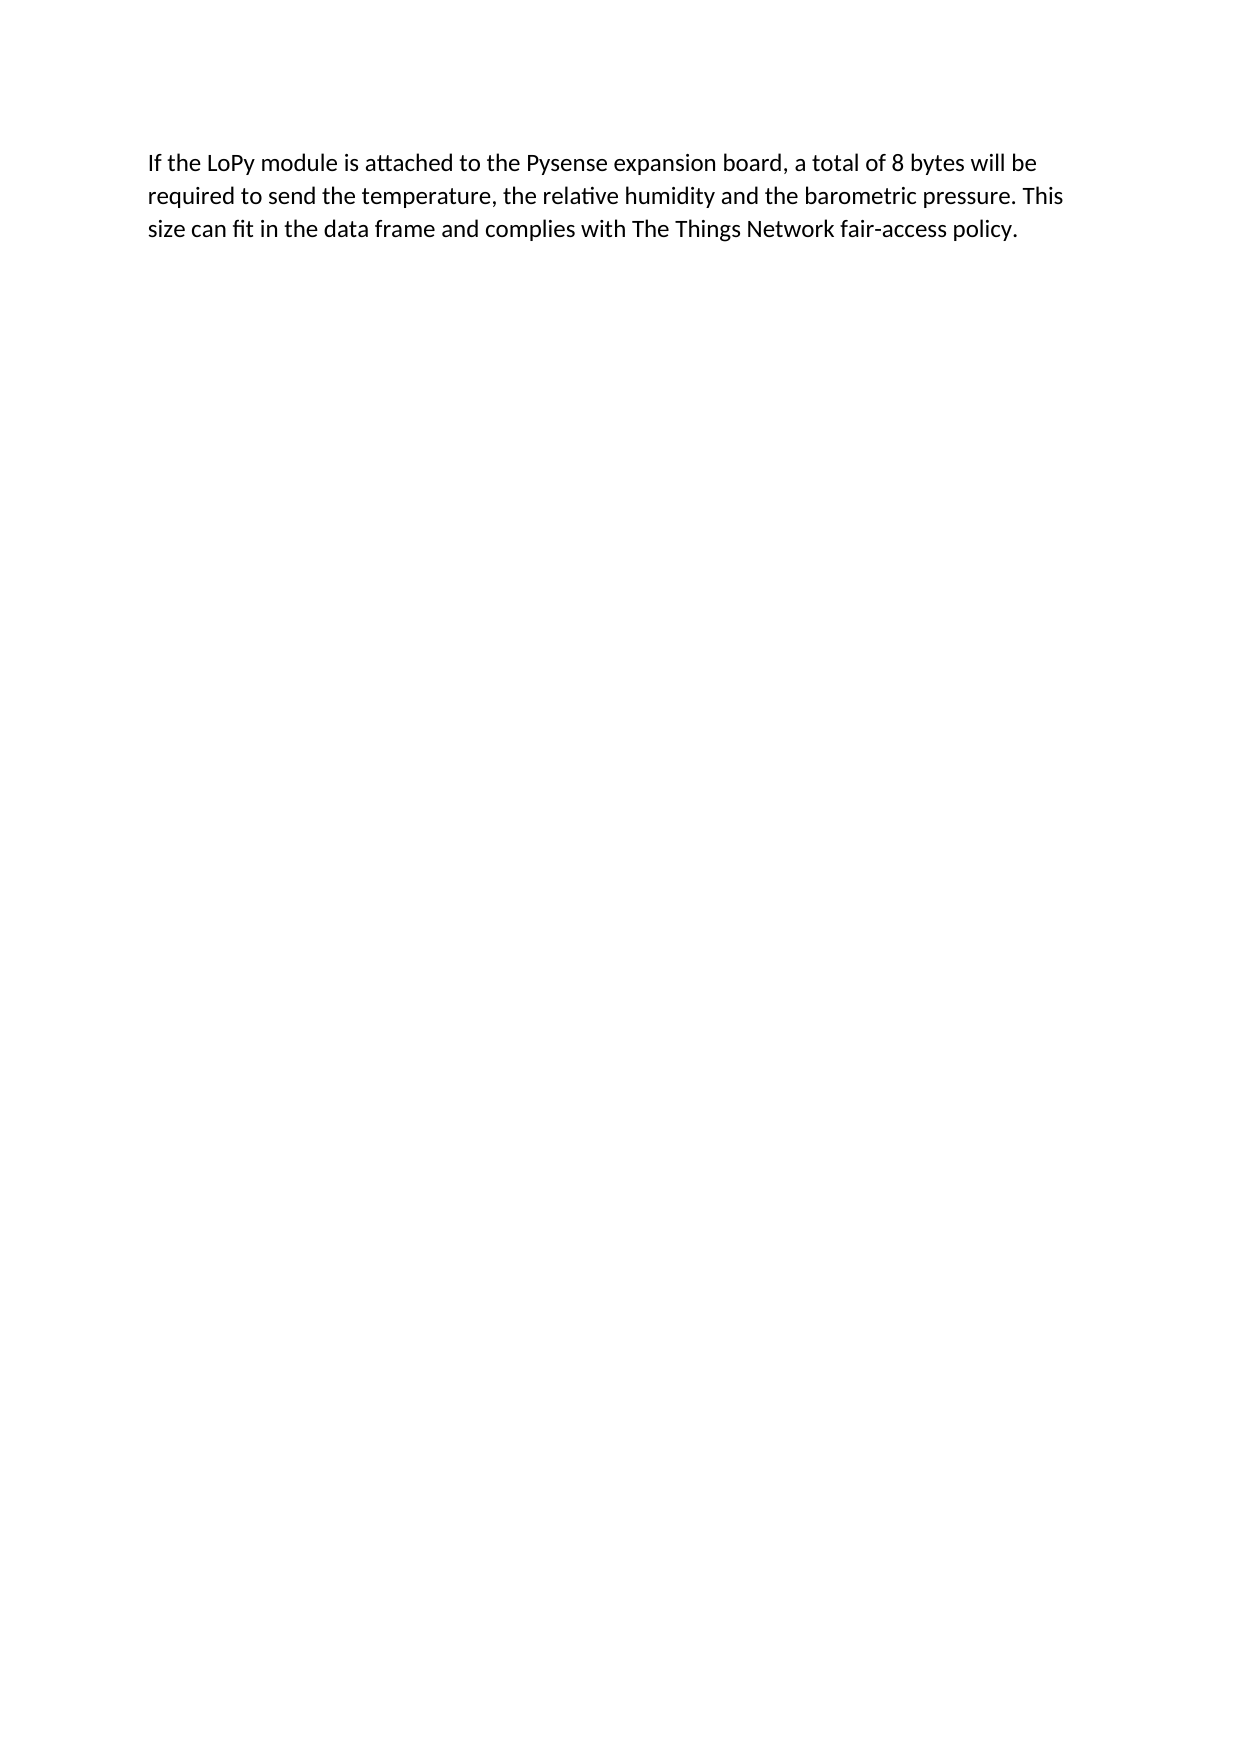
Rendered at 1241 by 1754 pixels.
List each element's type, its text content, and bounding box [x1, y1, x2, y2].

text If the LoPy module is attached to the Pysense expansion board, a total of 8 bytes will be required to send the temperature, the relative humidity and the barometric pressure. This size can fit in the data frame and complies with The Things Network fair-access policy. [148, 148, 1093, 244]
